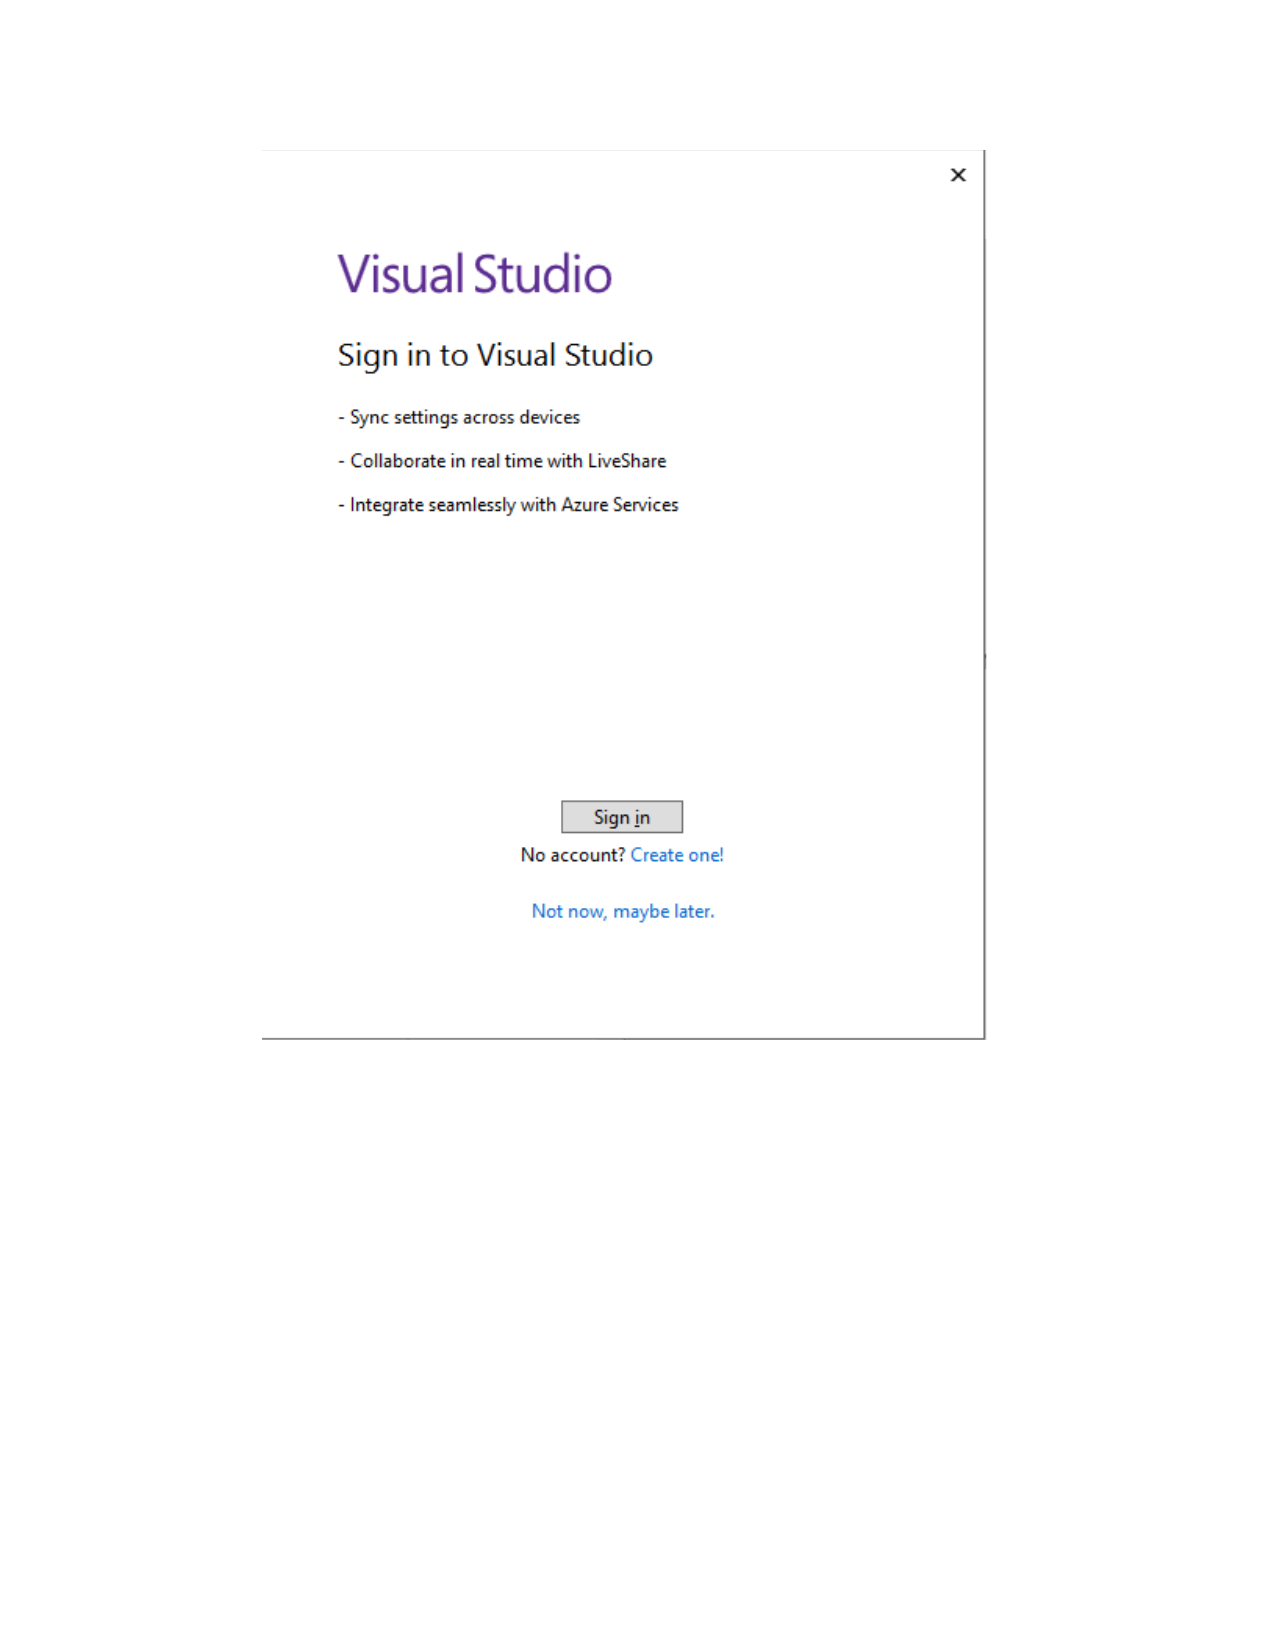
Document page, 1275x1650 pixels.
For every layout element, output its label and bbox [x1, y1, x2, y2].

picture [262, 150, 987, 1040]
